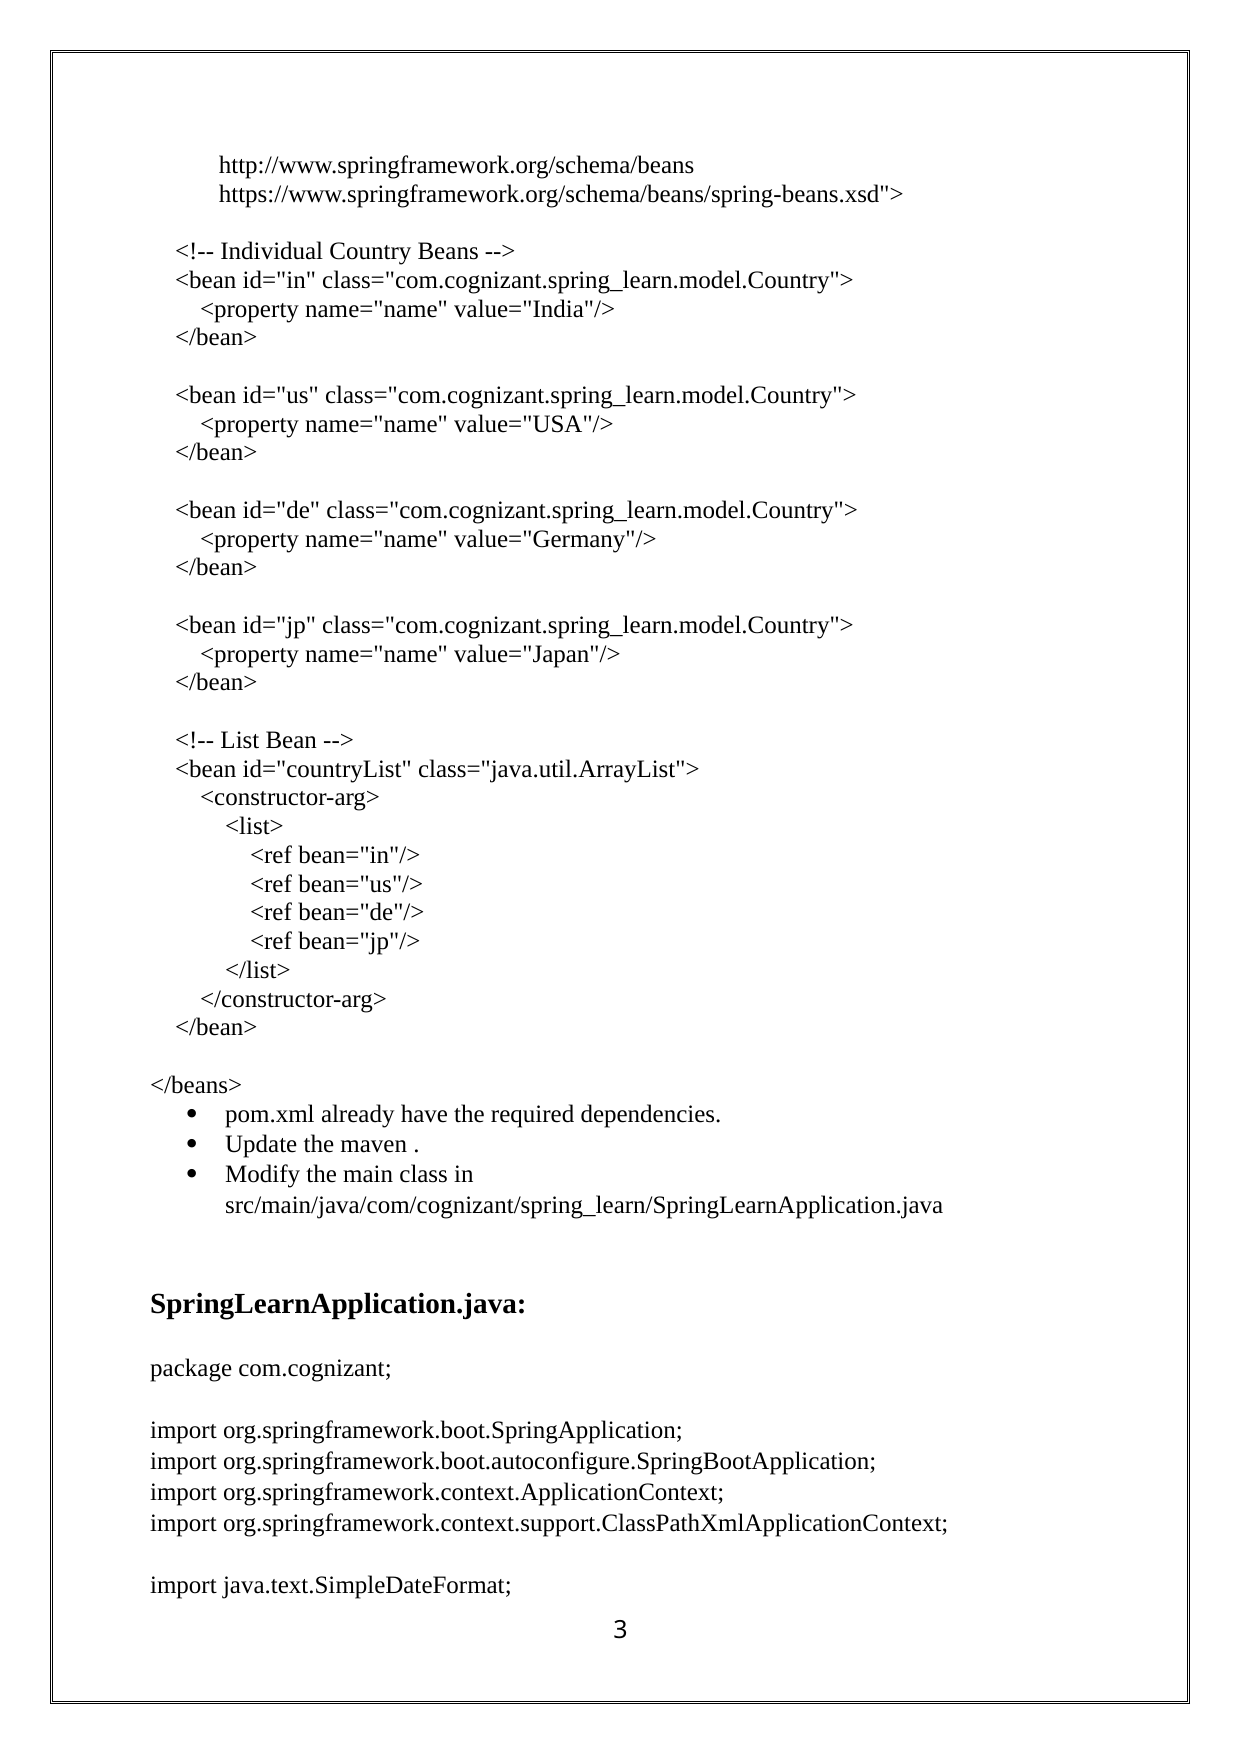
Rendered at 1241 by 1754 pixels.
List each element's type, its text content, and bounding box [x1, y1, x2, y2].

text <property name="name" value="Japan"/> [150, 639, 1090, 667]
list pom.xml already have the required dependencies. [187, 1099, 1090, 1127]
text </beans> [150, 1070, 1090, 1099]
text </bean> [150, 437, 1090, 466]
text <ref bean="in"/> [150, 840, 1090, 869]
text SpringLearnApplication.java: [150, 1286, 1090, 1319]
text <ref bean="jp"/> [150, 926, 1090, 955]
text <bean id="countryList" class="java.util.ArrayList"> [150, 754, 1090, 782]
text </bean> [150, 667, 1090, 696]
text https://www.springframework.org/schema/beans/spring-beans.xsd"> [150, 179, 1090, 207]
text <list> [150, 811, 1090, 840]
text <bean id="de" class="com.cognizant.spring_learn.model.Country"> [150, 495, 1090, 524]
text <constructor-arg> [150, 782, 1090, 811]
text <property name="name" value="USA"/> [150, 409, 1090, 437]
text <!-- List Bean --> [150, 725, 1090, 754]
text <bean id="us" class="com.cognizant.spring_learn.model.Country"> [150, 380, 1090, 409]
list Modify the main class in src/main/java/com/cognizant/spring_learn/SpringLearnApplication.java [187, 1159, 1090, 1219]
text </bean> [150, 552, 1090, 581]
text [150, 1353, 1090, 1599]
text </bean> [150, 1012, 1090, 1041]
list Update the maven . [187, 1129, 1090, 1158]
text <bean id="jp" class="com.cognizant.spring_learn.model.Country"> [150, 610, 1090, 639]
text http://www.springframework.org/schema/beans [150, 150, 1090, 179]
text <property name="name" value="Germany"/> [150, 524, 1090, 552]
text <ref bean="de"/> [150, 897, 1090, 926]
text </constructor-arg> [150, 984, 1090, 1012]
text <ref bean="us"/> [150, 869, 1090, 897]
text <bean id="in" class="com.cognizant.spring_learn.model.Country"> [150, 265, 1090, 294]
text </bean> [150, 322, 1090, 351]
text <property name="name" value="India"/> [150, 294, 1090, 322]
text <!-- Individual Country Beans --> [150, 236, 1090, 265]
text </list> [150, 955, 1090, 984]
